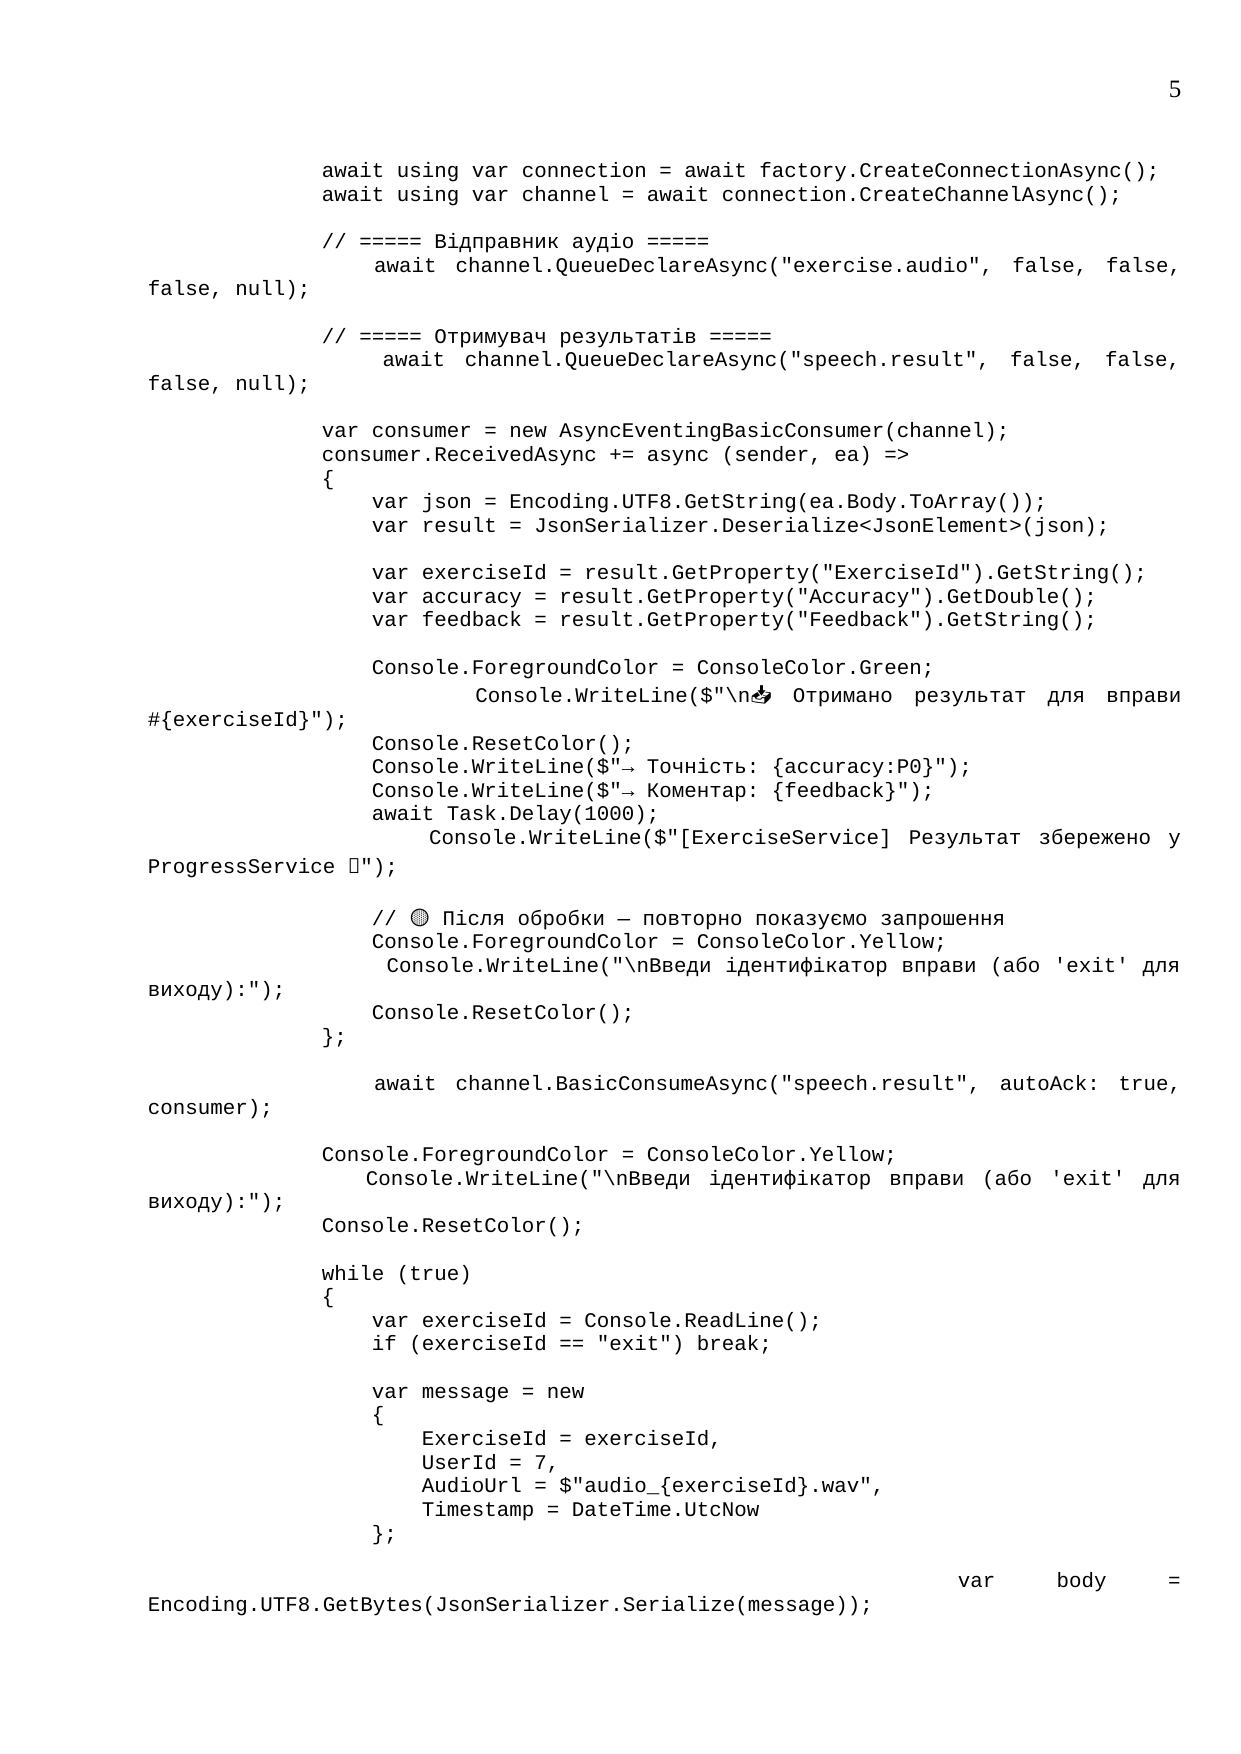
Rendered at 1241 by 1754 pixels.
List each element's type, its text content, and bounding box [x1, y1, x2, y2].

text // ===== Відправник аудіо ===== [148, 231, 1181, 255]
text Console.WriteLine("\nВведи ідентифікатор вправи (або 'exit' для виходу):"); [148, 955, 1181, 1002]
text var message = new [148, 1381, 1181, 1404]
text Console.ResetColor(); [148, 732, 1181, 756]
text Console.WriteLine($"→ Коментар: {feedback}"); [148, 780, 1181, 803]
text while (true) [148, 1262, 1181, 1286]
text var accuracy = result.GetProperty("Accuracy").GetDouble(); [148, 586, 1181, 609]
text var exerciseId = Console.ReadLine(); [148, 1310, 1181, 1333]
text await using var channel = await connection.CreateChannelAsync(); [148, 184, 1181, 207]
text await using var connection = await factory.CreateConnectionAsync(); [148, 160, 1181, 184]
text if (exerciseId == "exit") break; [148, 1333, 1181, 1357]
text var body = Encoding.UTF8.GetBytes(JsonSerializer.Serialize(message)); [148, 1570, 1181, 1617]
text var exerciseId = result.GetProperty("ExerciseId").GetString(); [148, 562, 1181, 586]
text ExerciseId = exerciseId, [148, 1428, 1181, 1452]
text { [148, 1286, 1181, 1310]
text Console.WriteLine($"\n📥 Отримано результат для вправи #{exerciseId}"); [148, 680, 1181, 732]
text await channel.QueueDeclareAsync("exercise.audio", false, false, false, null); [148, 255, 1181, 302]
text }; [148, 1026, 1181, 1050]
text Console.WriteLine($"→ Точність: {accuracy:P0}"); [148, 756, 1181, 780]
text Console.WriteLine("\nВведи ідентифікатор вправи (або 'exit' для виходу):"); [148, 1168, 1181, 1215]
text await channel.BasicConsumeAsync("speech.result", autoAck: true, consumer); [148, 1073, 1181, 1121]
text var result = JsonSerializer.Deserialize<JsonElement>(json); [148, 515, 1181, 538]
text var json = Encoding.UTF8.GetString(ea.Body.ToArray()); [148, 491, 1181, 515]
text Console.ForegroundColor = ConsoleColor.Green; [148, 657, 1181, 680]
text consumer.ReceivedAsync += async (sender, ea) => [148, 444, 1181, 467]
text { [148, 1404, 1181, 1428]
text { [148, 467, 1181, 491]
text Timestamp = DateTime.UtcNow [148, 1499, 1181, 1523]
text Console.ForegroundColor = ConsoleColor.Yellow; [148, 1144, 1181, 1168]
text // ===== Отримувач результатів ===== [148, 326, 1181, 349]
text AudioUrl = $"audio_{exerciseId}.wav", [148, 1475, 1181, 1499]
text Console.ForegroundColor = ConsoleColor.Yellow; [148, 931, 1181, 955]
text UserId = 7, [148, 1452, 1181, 1475]
text }; [148, 1523, 1181, 1546]
text // 🟡 Після обробки — повторно показуємо запрошення [148, 903, 1181, 931]
text var consumer = new AsyncEventingBasicConsumer(channel); [148, 420, 1181, 444]
text Console.ResetColor(); [148, 1002, 1181, 1026]
text Console.WriteLine($"[ExerciseService] Результат збережено у ProgressService ✅"); [148, 827, 1181, 879]
text Console.ResetColor(); [148, 1215, 1181, 1239]
text await Task.Delay(1000); [148, 803, 1181, 827]
text var feedback = result.GetProperty("Feedback").GetString(); [148, 609, 1181, 633]
text await channel.QueueDeclareAsync("speech.result", false, false, false, null); [148, 349, 1181, 397]
